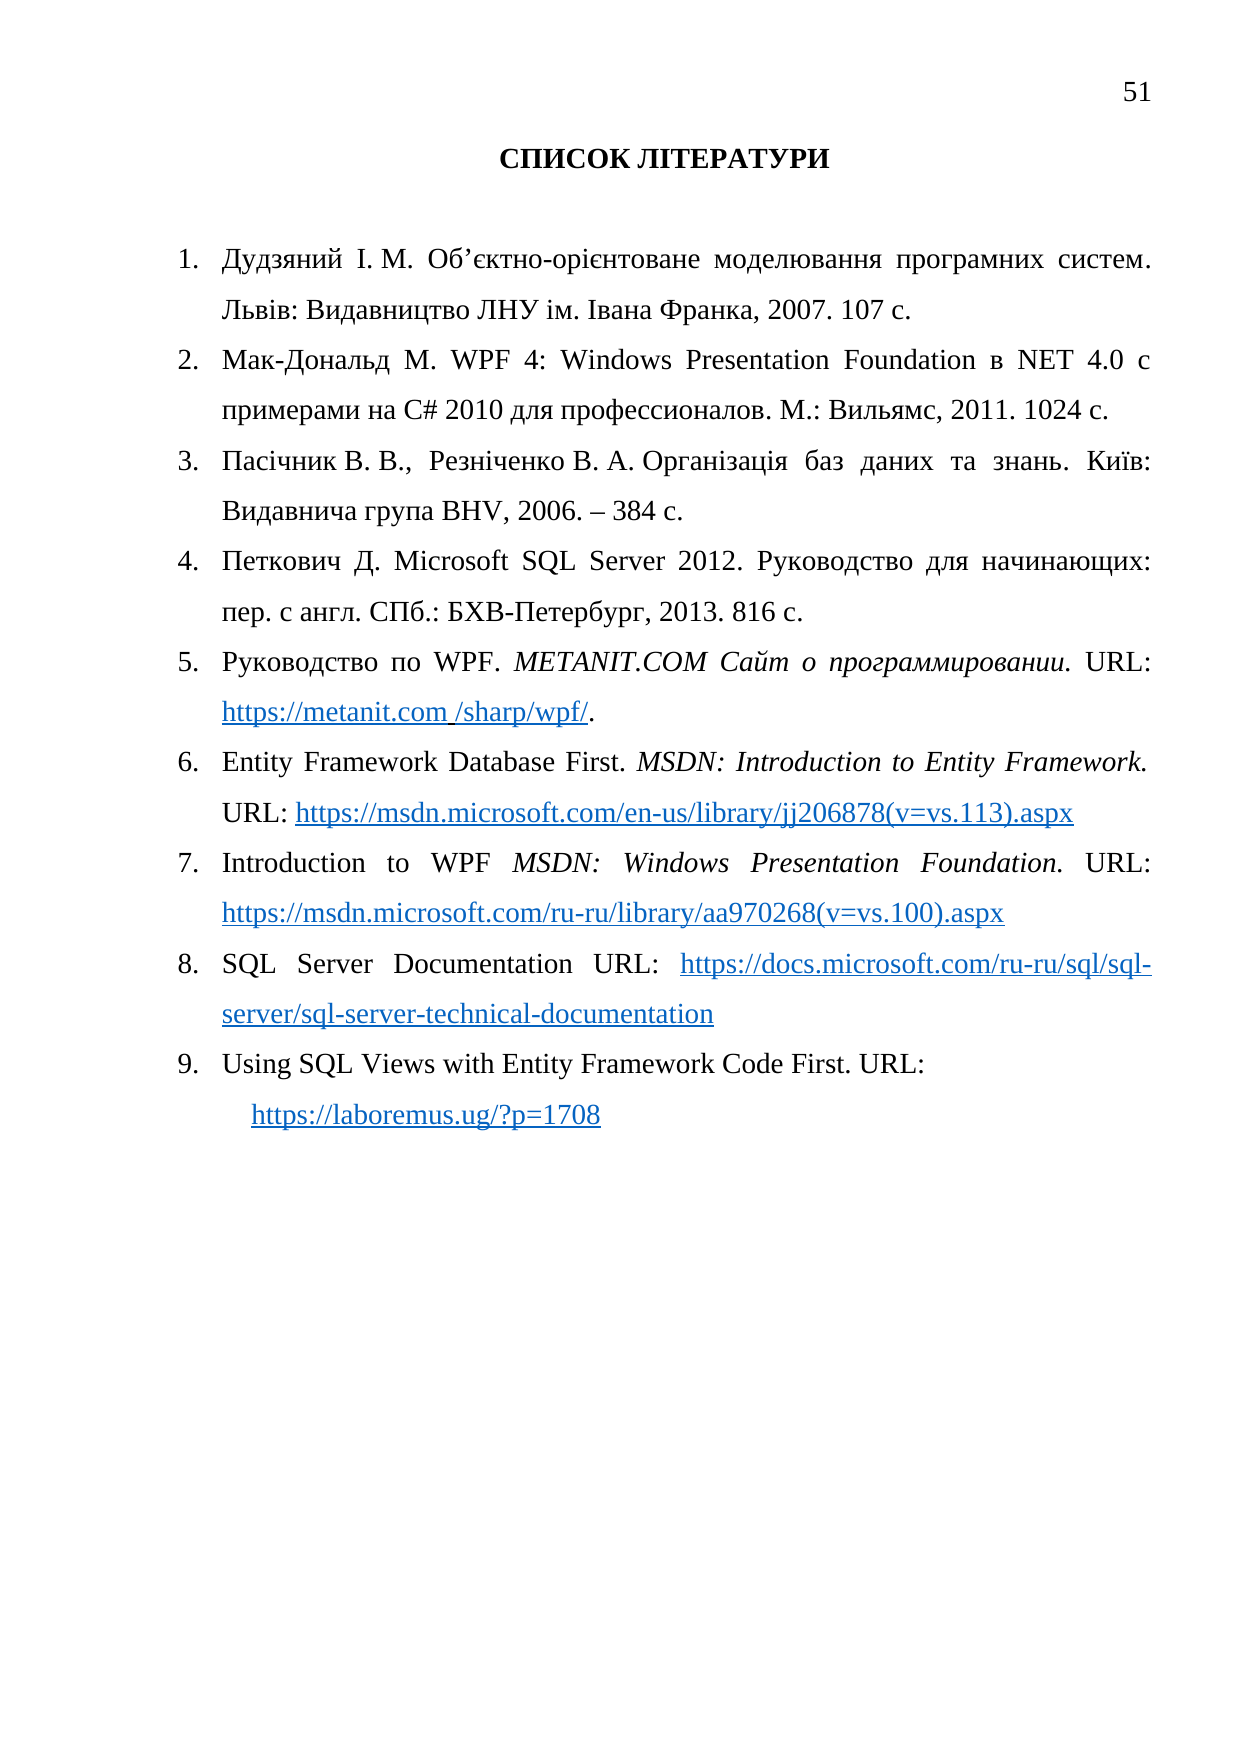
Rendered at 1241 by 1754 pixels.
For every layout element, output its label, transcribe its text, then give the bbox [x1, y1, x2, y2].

list Мак-Дональд М. WPF 4: Windows Presentation Foundation в NET 4.0 с примерами на C# 2010 для профессионалов. М.: Вильямс, 2011. 1024 с. [177, 342, 1152, 426]
list Пасічник В. В., Резніченко В. А. Організація баз даних та знань. Київ: Видавнича група BHV, 2006. – 384 с. [177, 443, 1152, 527]
text https://laboremus.ug/?p=1708 [177, 1097, 1152, 1130]
list Петкович Д. Microsoft SQL Server 2012. Руководство для начинающих: пер. с англ. СПб.: БХВ-Петербург, 2013. 816 с. [177, 543, 1152, 627]
list Introduction to WPF MSDN: Windows Presentation Foundation. URL: https://msdn.microsoft.com/ru-ru/library/aa970268(v=vs.100).aspx [177, 845, 1152, 929]
list Entity Framework Database First. MSDN: Introduction to Entity Framework. URL: https://msdn.microsoft.com/en-us/library/jj206878(v=vs.113).aspx [177, 744, 1152, 828]
list Using SQL Views with Entity Framework Code First. URL: [177, 1046, 1152, 1080]
list Руководство по WPF. METANIT.COM Сайт о программировании. URL: https://metanit.com /sharp/wpf/. [177, 644, 1152, 728]
list SQL Server Documentation URL: https://docs.microsoft.com/ru-ru/sql/sql-server/sql-server-technical-documentation [177, 946, 1152, 1030]
text СПИСОК ЛІТЕРАТУРИ [177, 141, 1152, 174]
list Дудзяний І. М. Об’єктно-орієнтоване моделювання програмних систем. Львів: Видавництво ЛНУ ім. Івана Франка, 2007. 107 с. [177, 241, 1152, 325]
